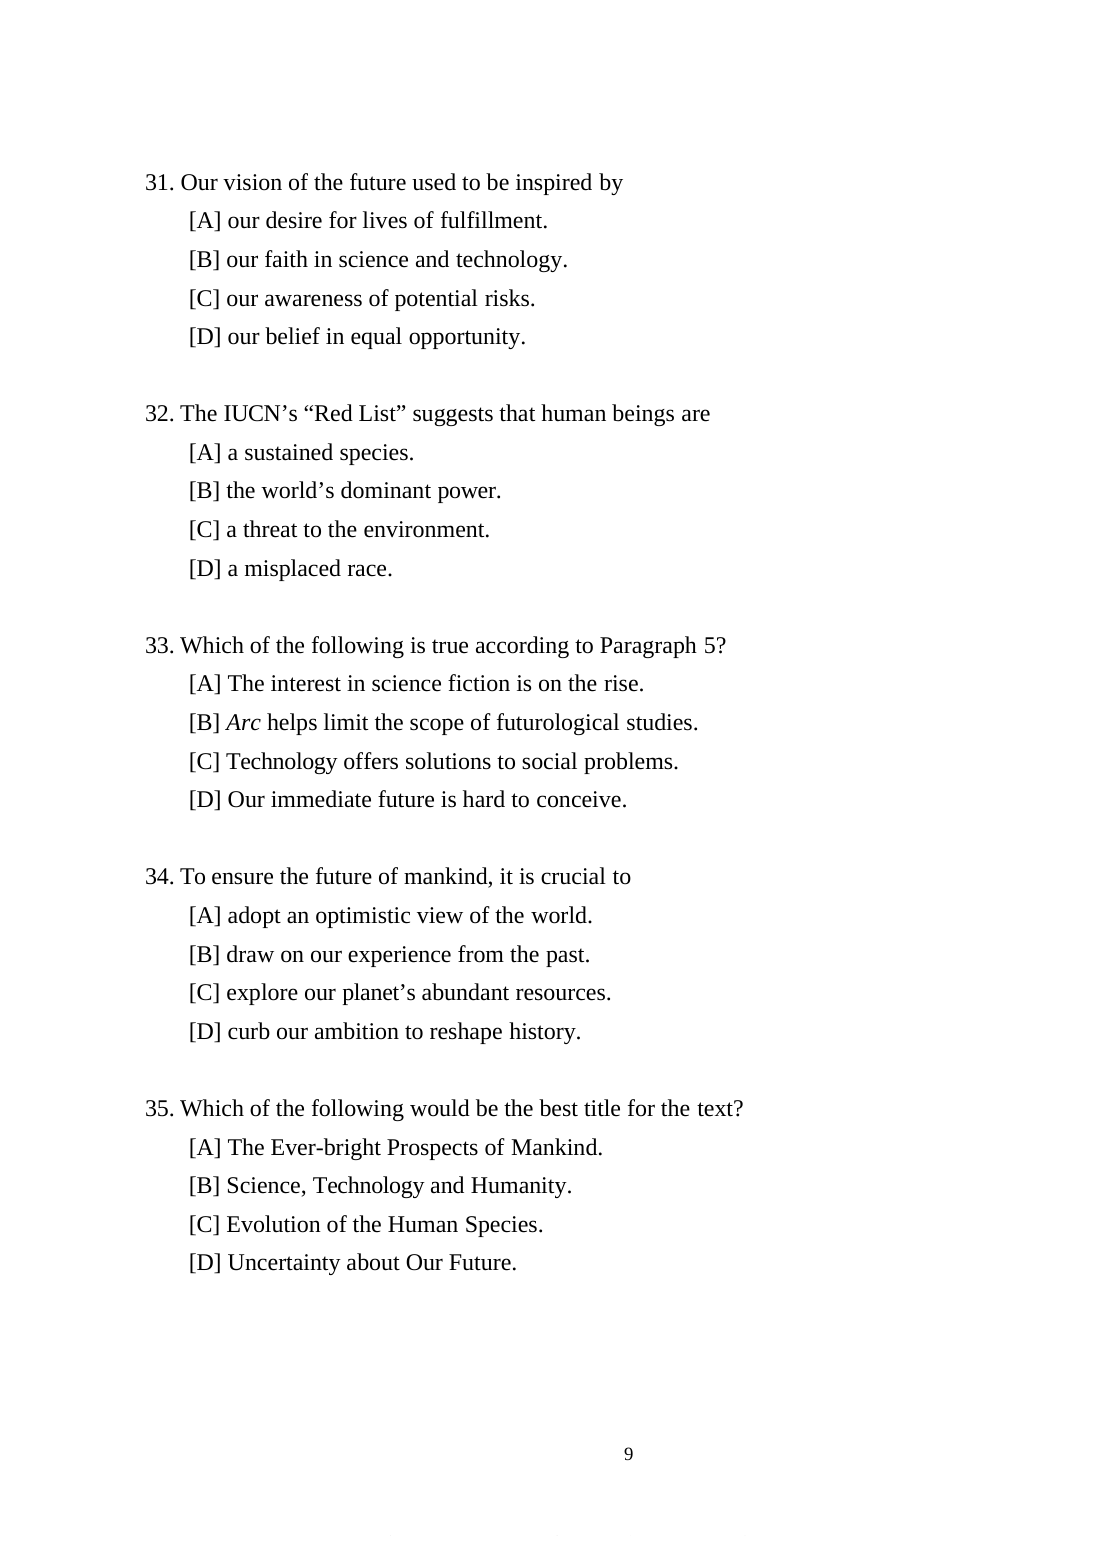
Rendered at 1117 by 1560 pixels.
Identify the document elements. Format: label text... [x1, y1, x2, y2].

list our faith in science and technology. [188, 245, 1117, 273]
list Science, Technology and Humanity. [188, 1171, 1117, 1199]
list our desire for lives of fulfillment. [188, 206, 1117, 234]
list Our immediate future is hard to conceive. [188, 785, 1117, 813]
list explore our planet’s abundant resources. [188, 978, 1117, 1006]
list curb our ambition to reshape history. [188, 1017, 1117, 1044]
list our belief in equal opportunity. [188, 322, 1117, 350]
list The interest in science fiction is on the rise. [188, 669, 1117, 697]
list Which of the following is true according to Paragraph 5? [145, 631, 1117, 658]
list Evolution of the Human Species. [188, 1210, 1117, 1237]
list a threat to the environment. [188, 515, 1117, 543]
list draw on our experience from the past. [188, 939, 1117, 967]
list our awareness of potential risks. [188, 284, 1117, 311]
list The IUCN’s “Red List” suggests that human beings are [145, 399, 1117, 427]
list The Ever-bright Prospects of Mankind. [188, 1132, 1117, 1160]
list Arc helps limit the scope of futurological studies. [188, 708, 1117, 736]
list To ensure the future of mankind, it is crucial to [145, 862, 1117, 890]
list a misplaced race. [188, 554, 1117, 581]
list Which of the following would be the best title for the text? [145, 1094, 1117, 1122]
list adopt an optimistic view of the world. [188, 901, 1117, 928]
list Technology offers solutions to social problems. [188, 747, 1117, 774]
list a sustained species. [188, 438, 1117, 466]
list Our vision of the future used to be inspired by [145, 168, 1117, 195]
list Uncertainty about Our Future. [188, 1248, 1117, 1276]
list the world’s dominant power. [188, 476, 1117, 504]
